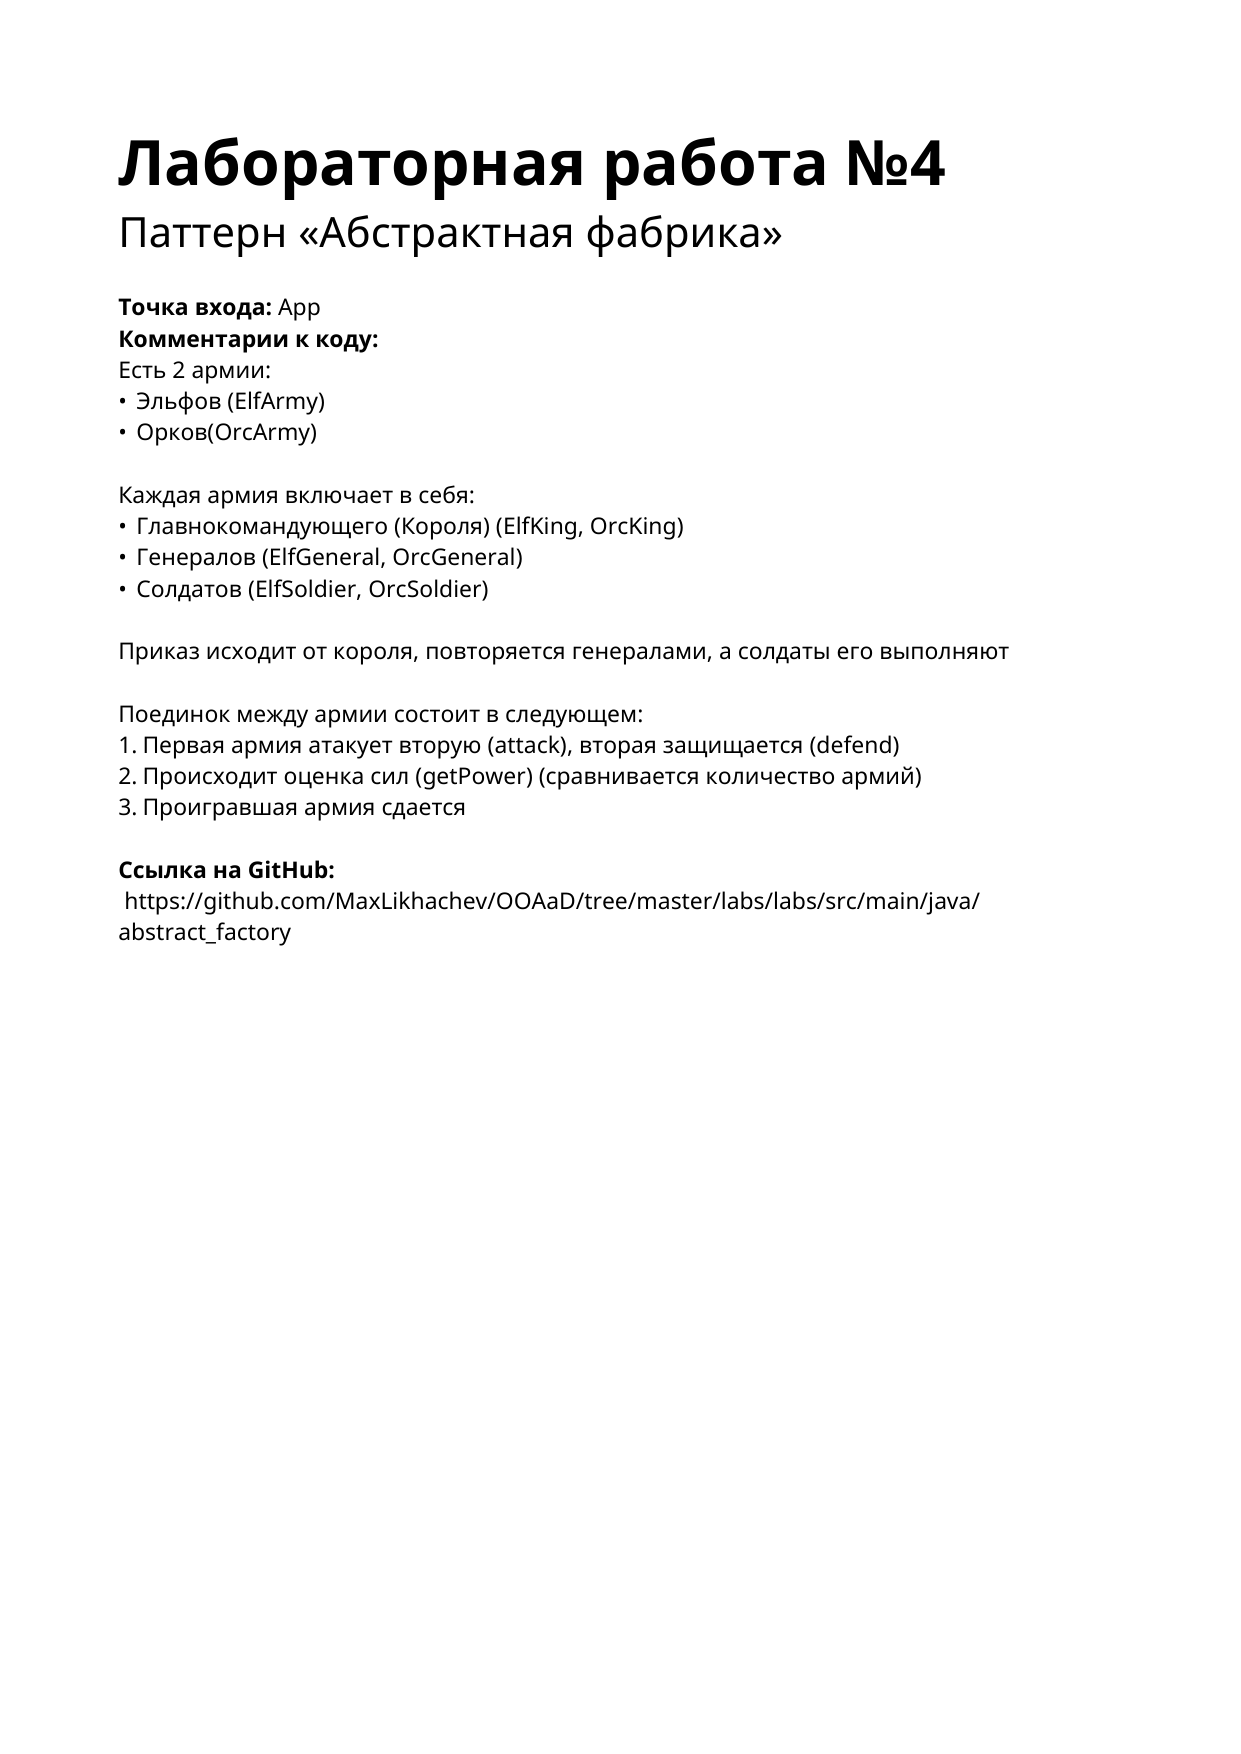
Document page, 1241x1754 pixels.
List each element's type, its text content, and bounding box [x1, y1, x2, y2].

list Солдатов (ElfSoldier, OrcSoldier) [118, 572, 1122, 604]
text https://github.com/MaxLikhachev/OOAaD/tree/master/labs/labs/src/main/java/abstract_factory [118, 885, 1122, 947]
text Ссылка на GitHub: [118, 854, 1122, 885]
text Есть 2 армии: [118, 354, 1122, 385]
list Главнокомандующего (Короля) (ElfKing, OrcKing) [118, 510, 1122, 541]
text Поединок между армии состоит в следующем: [118, 697, 1122, 729]
list Первая армия атакует вторую (attack), вторая защищается (defend) [118, 729, 1122, 760]
text Приказ исходит от короля, повторяется генералами, а солдаты его выполняют [118, 635, 1122, 666]
list Генералов (ElfGeneral, OrcGeneral) [118, 541, 1122, 572]
text Точка входа: App [118, 291, 1122, 322]
text Лабораторная работа №4 [118, 118, 1122, 203]
text Паттерн «Абстрактная фабрика» [118, 203, 1122, 260]
text Каждая армия включает в себя: [118, 479, 1122, 510]
list Эльфов (ElfArmy) [118, 385, 1122, 416]
text Комментарии к коду: [118, 322, 1122, 354]
list Орков(OrcArmy) [118, 416, 1122, 447]
list Проигравшая армия сдается [118, 791, 1122, 822]
list Происходит оценка сил (getPower) (сравнивается количество армий) [118, 760, 1122, 791]
